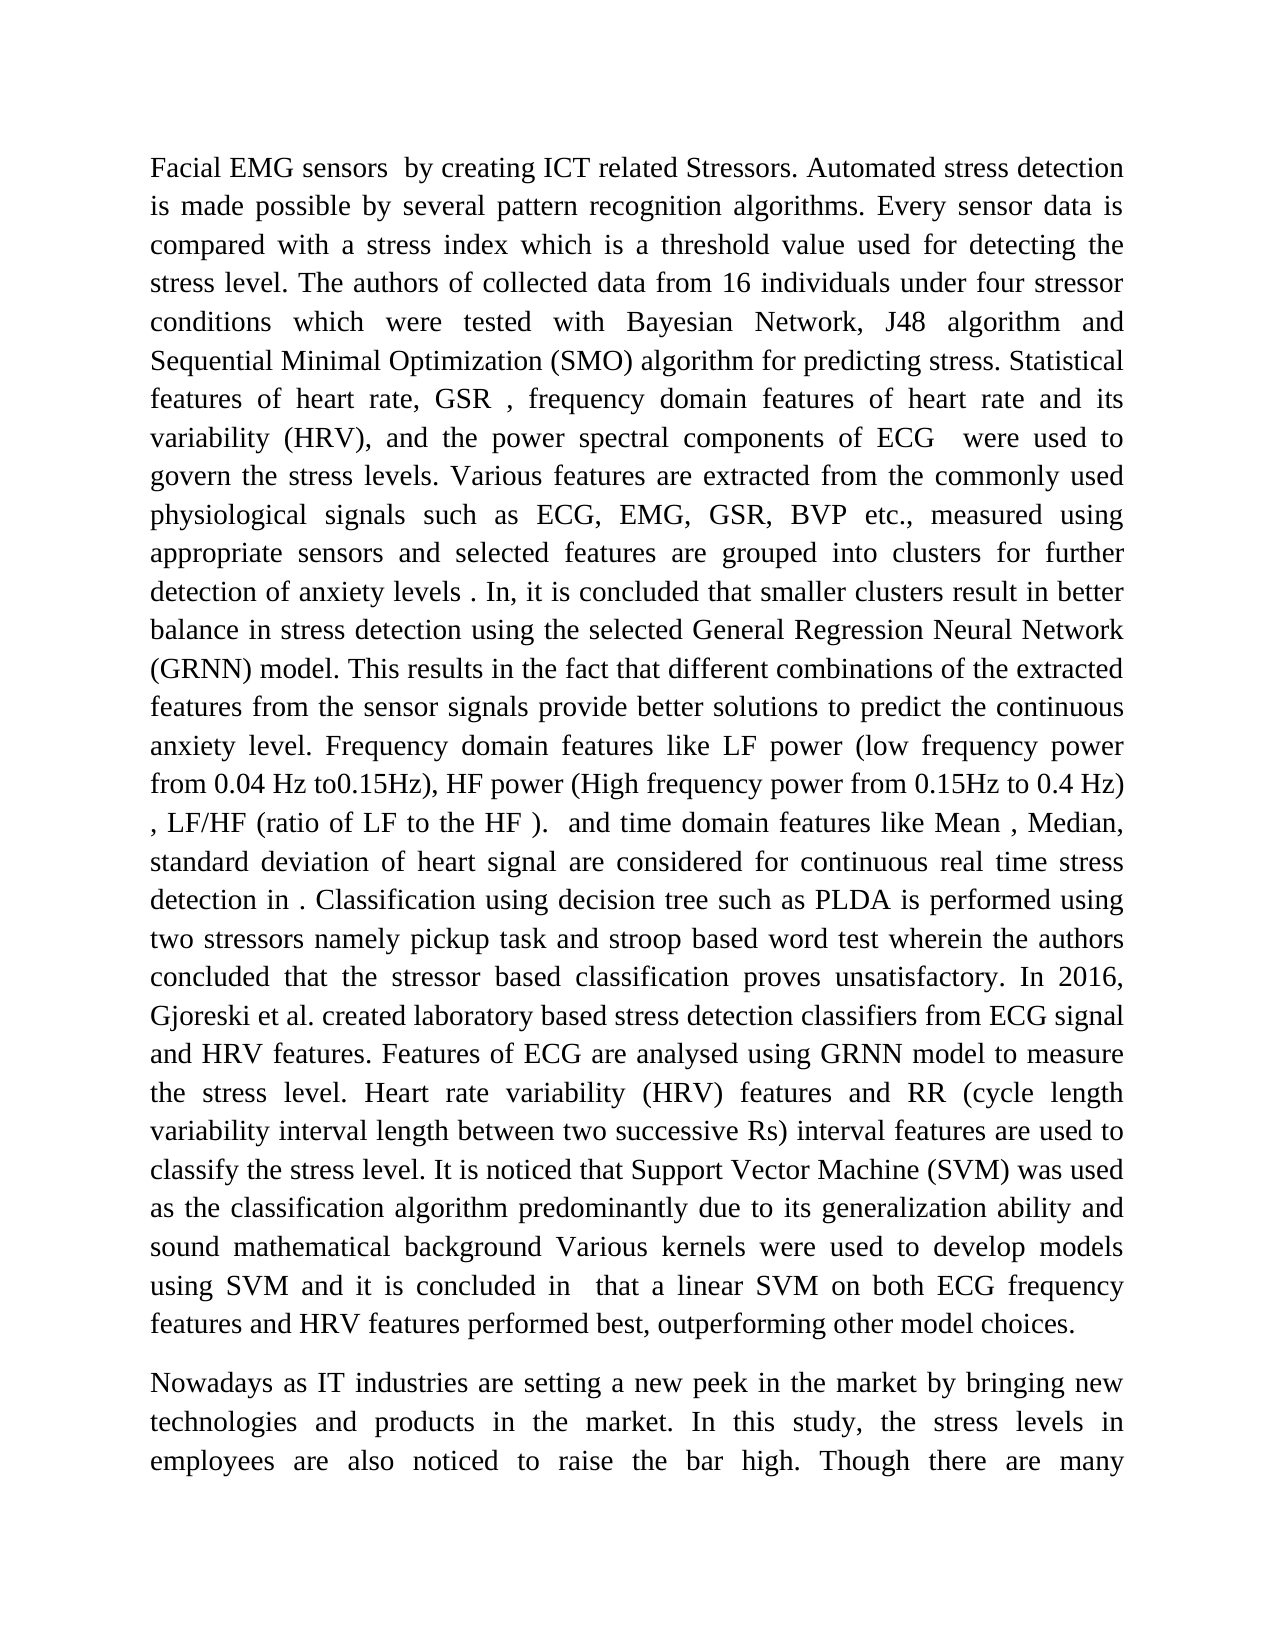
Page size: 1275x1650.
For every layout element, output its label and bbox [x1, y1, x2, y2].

text [150, 150, 1125, 1340]
text [150, 1366, 1125, 1476]
